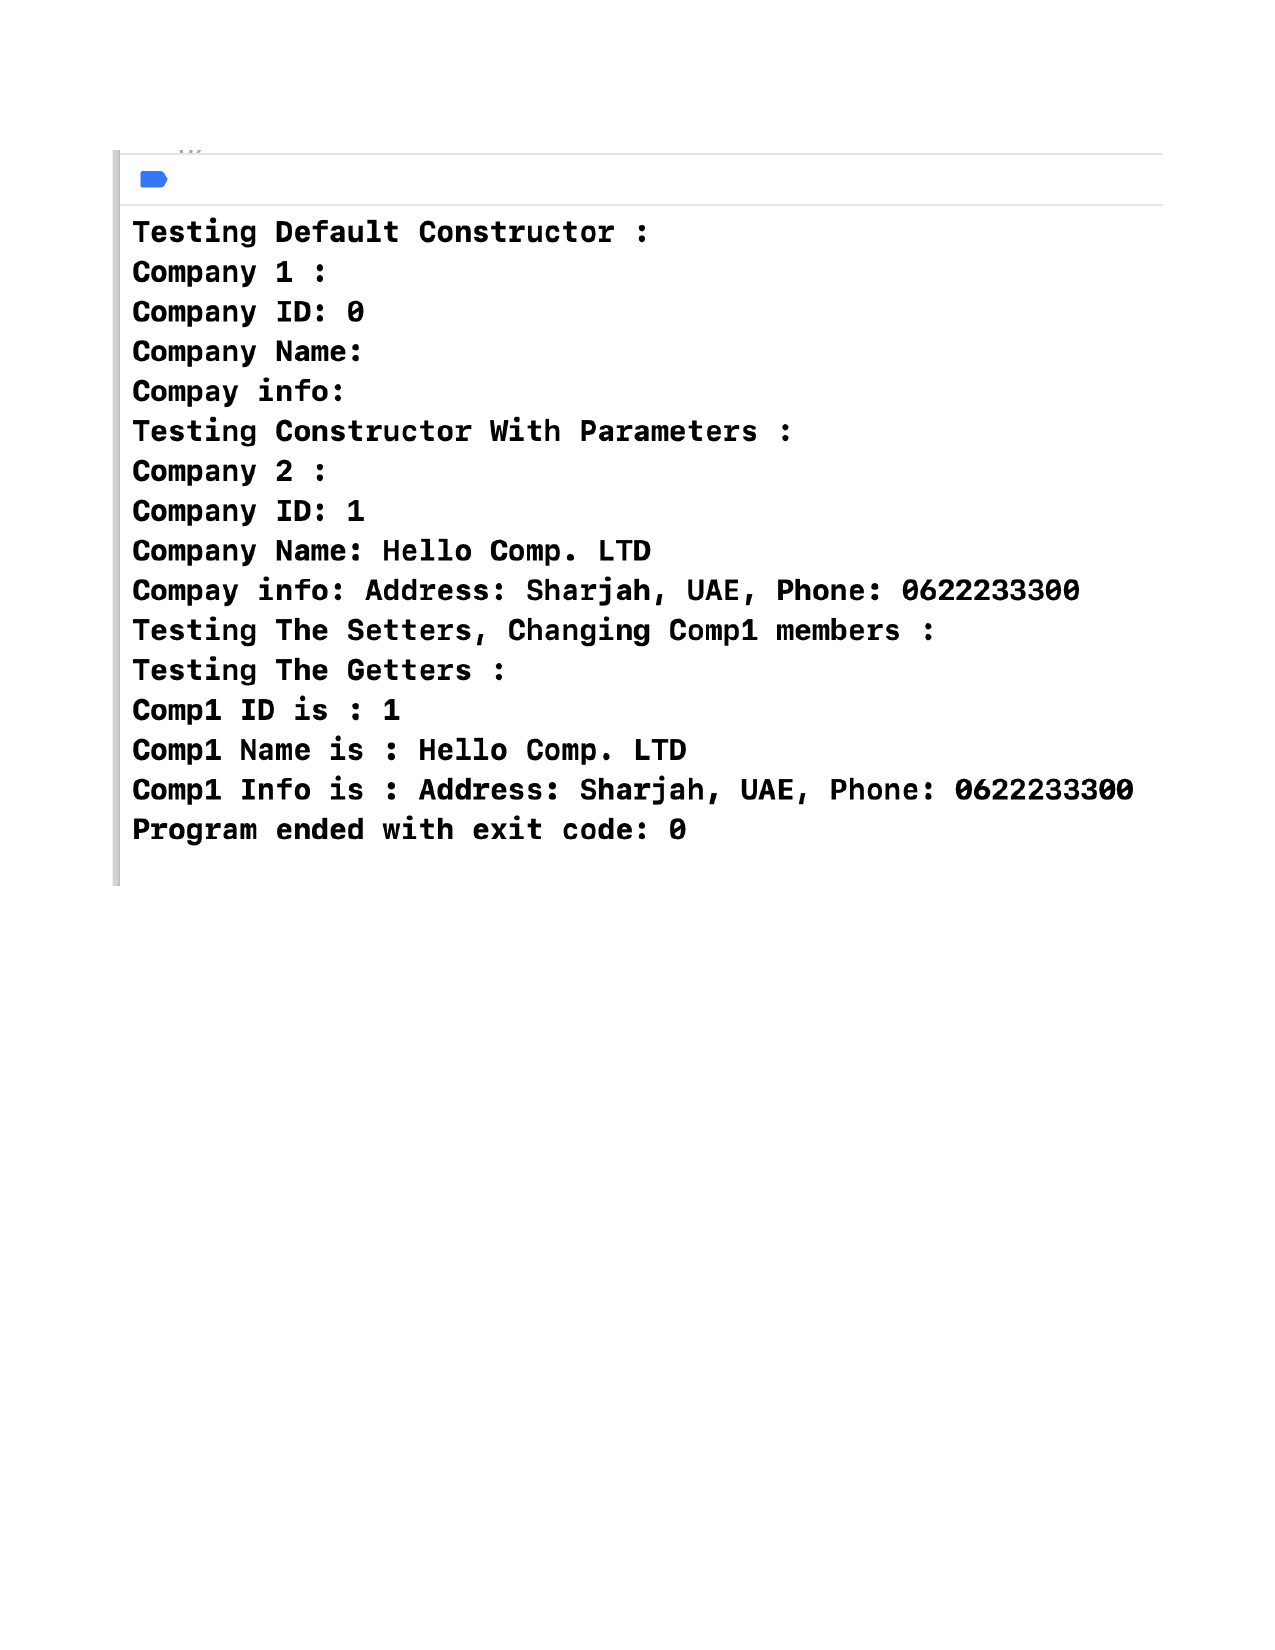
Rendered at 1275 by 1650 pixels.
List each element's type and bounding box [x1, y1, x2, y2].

picture [112, 150, 1163, 886]
